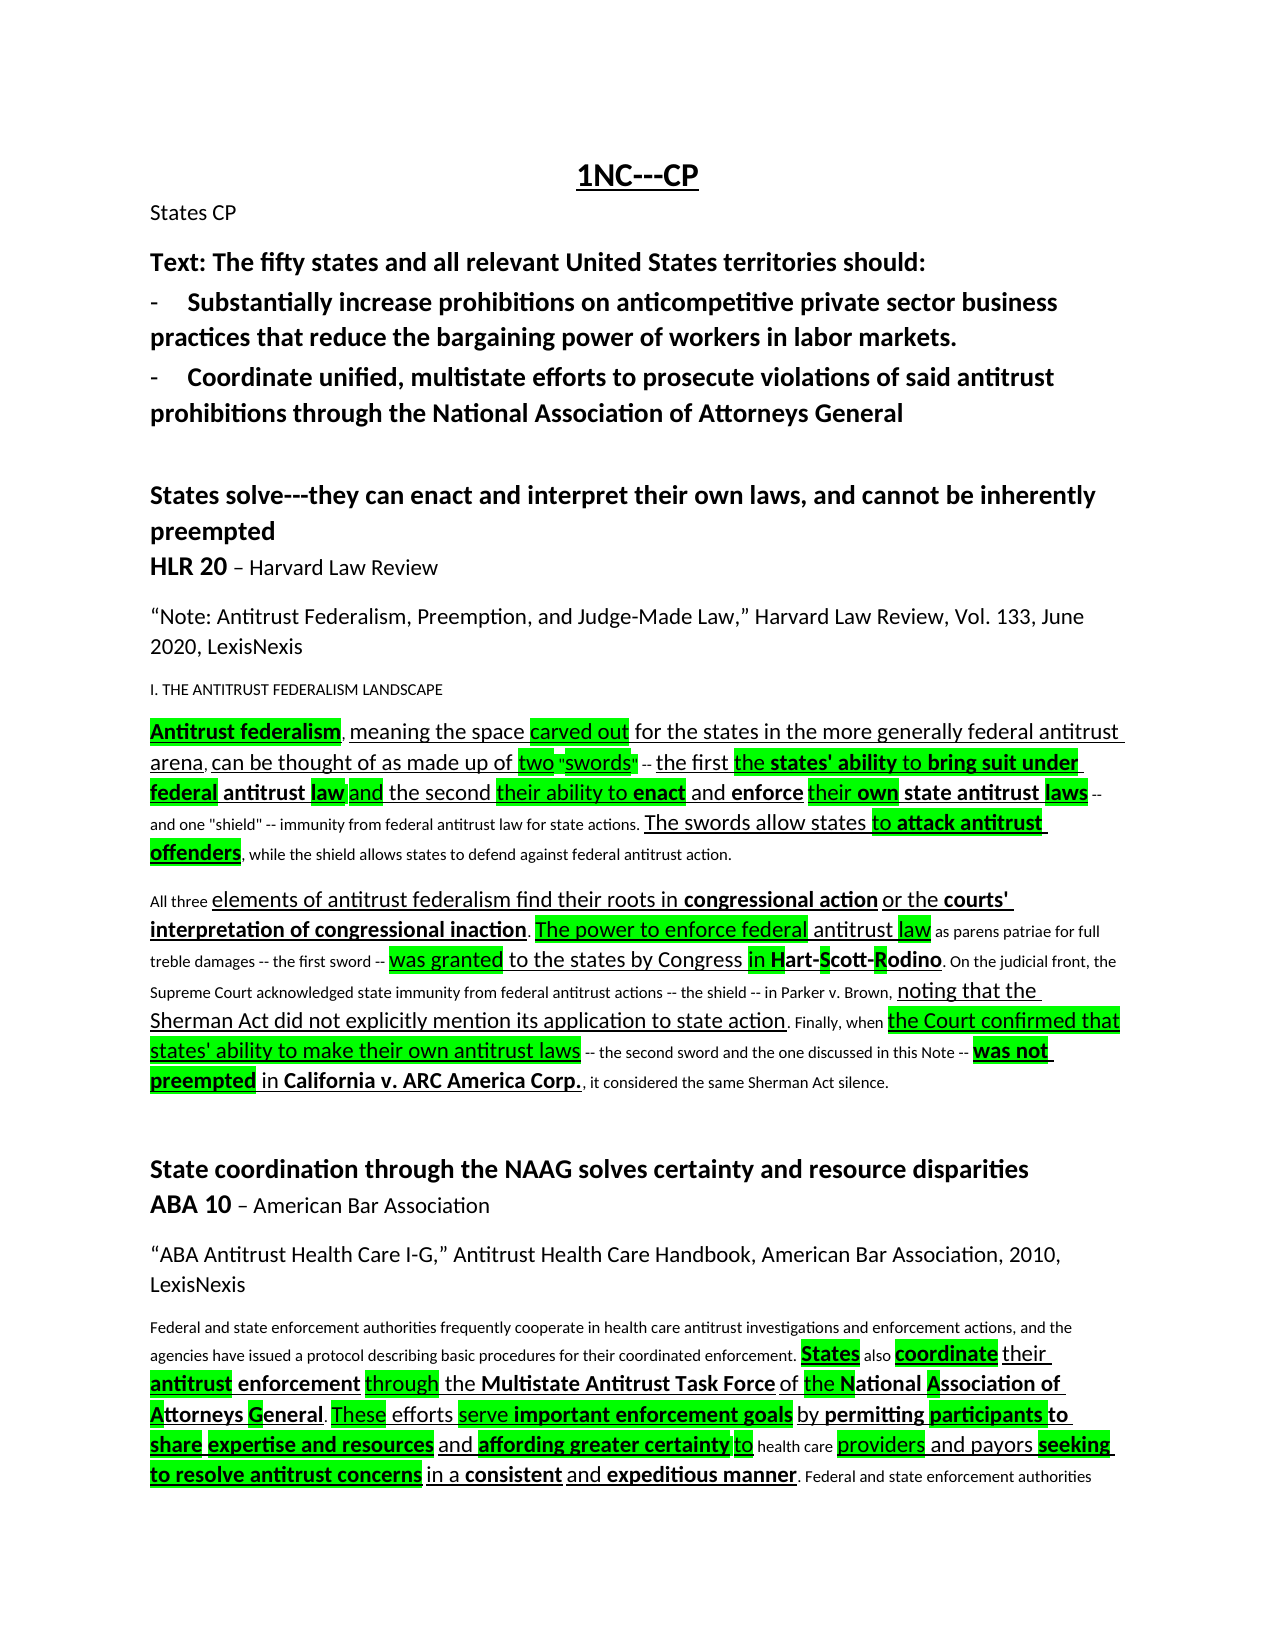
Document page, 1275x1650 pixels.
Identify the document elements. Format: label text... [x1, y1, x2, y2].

text Antitrust federalism, meaning the space carved out for the states in the more generally federal antitrust arena, can be thought of as made up of two "swords" -- the first the states' ability to bring suit under federal antitrust law and the second their ability to enact and enforce their own state antitrust laws -- and one "shield" -- immunity from federal antitrust law for state actions. The swords allow states to attack antitrust offenders, while the shield allows states to defend against federal antitrust action. [150, 717, 1125, 866]
text “ABA Antitrust Health Care I-G,” Antitrust Health Care Handbook, American Bar Association, 2010, LexisNexis [150, 1240, 1125, 1298]
subtitle 1NC---CP [150, 154, 1125, 195]
subtitle Substantially increase prohibitions on anticompetitive private sector business practices that reduce the bargaining power of workers in labor markets. [150, 285, 1125, 353]
text I. THE ANTITRUST FEDERALISM LANDSCAPE [150, 679, 1125, 699]
subtitle States solve---they can enact and interpret their own laws, and cannot be inherently preempted [150, 478, 1125, 547]
text All three elements of antitrust federalism find their roots in congressional action or the courts' interpretation of congressional inaction. The power to enforce federal antitrust law as parens patriae for full treble damages -- the first sword -- was granted to the states by Congress in Hart-Scott-Rodino. On the judicial front, the Supreme Court acknowledged state immunity from federal antitrust actions -- the shield -- in Parker v. Brown, noting that the Sherman Act did not explicitly mention its application to state action. Finally, when the Court confirmed that states' ability to make their own antitrust laws -- the second sword and the one discussed in this Note -- was not preempted in California v. ARC America Corp., it considered the same Sherman Act silence. [150, 885, 1125, 1094]
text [150, 1317, 1125, 1488]
text States CP [150, 198, 1125, 226]
subtitle State coordination through the NAAG solves certainty and resource disparities [150, 1152, 1125, 1185]
text “Note: Antitrust Federalism, Preemption, and Judge-Made Law,” Harvard Law Review, Vol. 133, June 2020, LexisNexis [150, 602, 1125, 660]
text HLR 20 – Harvard Law Review [150, 549, 1125, 583]
text ABA 10 – American Bar Association [150, 1187, 1125, 1221]
subtitle Text: The fifty states and all relevant United States territories should: [150, 245, 1125, 278]
subtitle Coordinate unified, multistate efforts to prosecute violations of said antitrust prohibitions through the National Association of Attorneys General [150, 360, 1125, 429]
